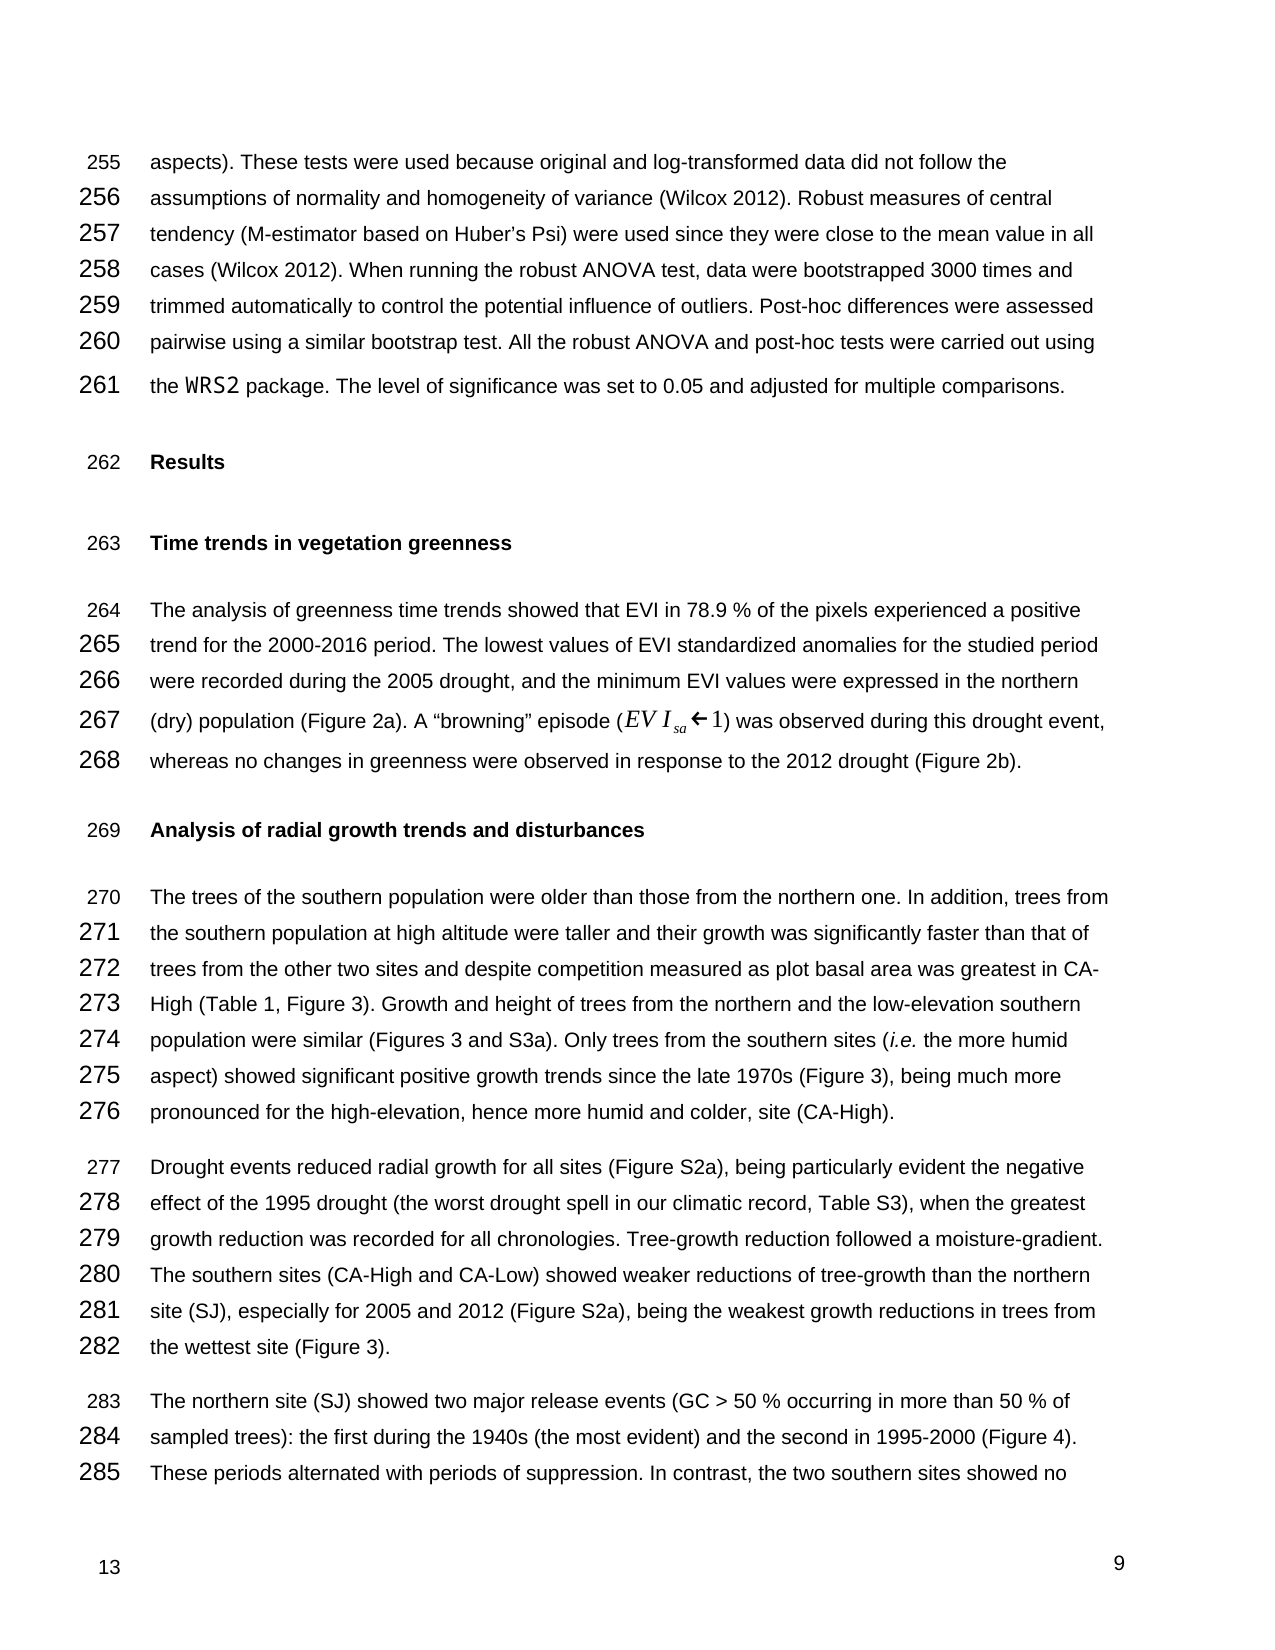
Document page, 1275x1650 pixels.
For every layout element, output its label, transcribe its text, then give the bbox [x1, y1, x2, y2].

text The analysis of greenness time trends showed that EVI in 78.9 % of the pixels experienced a positive trend for the 2000-2016 period. The lowest values of EVI standardized anomalies for the studied period were recorded during the 2005 drought, and the minimum EVI values were expressed in the northern (dry) population (Figure 2a). A “browning” episode () was observed during this drought event, whereas no changes in greenness were observed in response to the 2012 drought (Figure 2b). [150, 597, 1125, 772]
text Drought events reduced radial growth for all sites (Figure S2a), being particularly evident the negative effect of the 1995 drought (the worst drought spell in our climatic record, Table S3), when the greatest growth reduction was recorded for all chronologies. Tree-growth reduction followed a moisture-gradient. The southern sites (CA-High and CA-Low) showed weaker reductions of tree-growth than the northern site (SJ), especially for 2005 and 2012 (Figure S2a), being the weakest growth reductions in trees from the wettest site (Figure 3). [150, 1155, 1125, 1358]
subtitle Results [150, 449, 1125, 473]
subtitle Analysis of radial growth trends and disturbances [150, 818, 1125, 842]
text The trees of the southern population were older than those from the northern one. In addition, trees from the southern population at high altitude were taller and their growth was significantly faster than that of trees from the other two sites and despite competition measured as plot basal area was greatest in CA-High (Table 1, Figure 3). Growth and height of trees from the northern and the low-elevation southern population were similar (Figures 3 and S3a). Only trees from the southern sites (i.e. the more humid aspect) showed significant positive growth trends since the late 1970s (Figure 3), being much more pronounced for the high-elevation, hence more humid and colder, site (CA-High). [150, 884, 1125, 1124]
subtitle Time trends in vegetation greenness [150, 531, 1125, 555]
